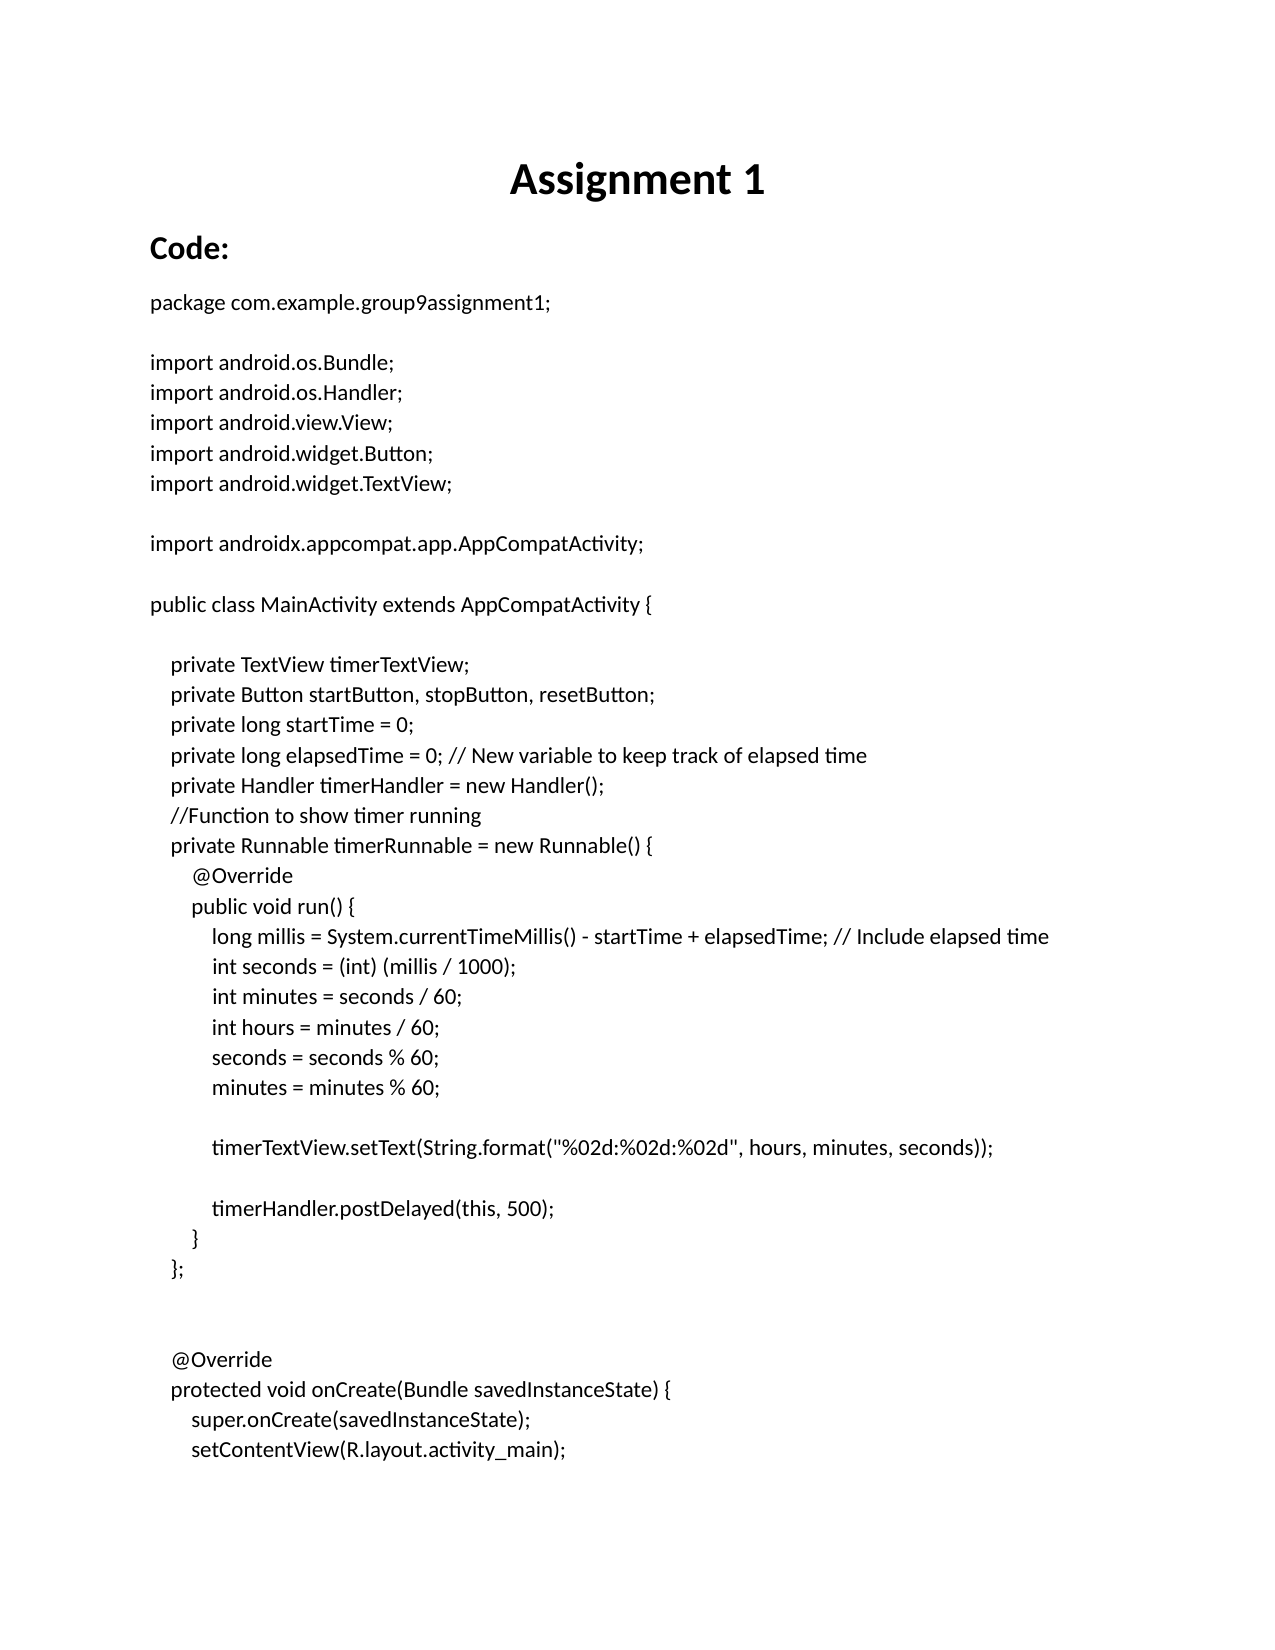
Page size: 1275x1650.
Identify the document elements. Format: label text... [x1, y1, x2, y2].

text minutes = minutes % 60; [150, 1073, 1125, 1101]
text //Function to show timer running [150, 801, 1125, 829]
text package com.example.group9assignment1; [150, 288, 1125, 316]
text long millis = System.currentTimeMillis() - startTime + elapsedTime; // Include elapsed time [150, 922, 1125, 950]
text import android.os.Handler; [150, 378, 1125, 406]
text protected void onCreate(Bundle savedInstanceState) { [150, 1375, 1125, 1403]
text int hours = minutes / 60; [150, 1013, 1125, 1041]
text timerTextView.setText(String.format("%02d:%02d:%02d", hours, minutes, seconds)); [150, 1133, 1125, 1161]
text import android.widget.Button; [150, 439, 1125, 467]
text seconds = seconds % 60; [150, 1043, 1125, 1071]
text int seconds = (int) (millis / 1000); [150, 952, 1125, 980]
text setContentView(R.layout.activity_main); [150, 1436, 1125, 1463]
text import android.widget.TextView; [150, 469, 1125, 497]
text private long startTime = 0; [150, 711, 1125, 738]
text } [150, 1224, 1125, 1252]
text }; [150, 1254, 1125, 1282]
text import androidx.appcompat.app.AppCompatActivity; [150, 529, 1125, 557]
text super.onCreate(savedInstanceState); [150, 1405, 1125, 1433]
text import android.view.View; [150, 408, 1125, 436]
text public void run() { [150, 892, 1125, 920]
text private Button startButton, stopButton, resetButton; [150, 680, 1125, 708]
text private Runnable timerRunnable = new Runnable() { [150, 831, 1125, 859]
text @Override [150, 862, 1125, 889]
text @Override [150, 1345, 1125, 1373]
text Code: [150, 227, 1125, 268]
text private TextView timerTextView; [150, 650, 1125, 678]
text Assignment 1 [150, 150, 1125, 206]
text private Handler timerHandler = new Handler(); [150, 771, 1125, 799]
text import android.os.Bundle; [150, 348, 1125, 376]
text private long elapsedTime = 0; // New variable to keep track of elapsed time [150, 741, 1125, 769]
text public class MainActivity extends AppCompatActivity { [150, 590, 1125, 618]
text int minutes = seconds / 60; [150, 982, 1125, 1010]
text timerHandler.postDelayed(this, 500); [150, 1194, 1125, 1222]
